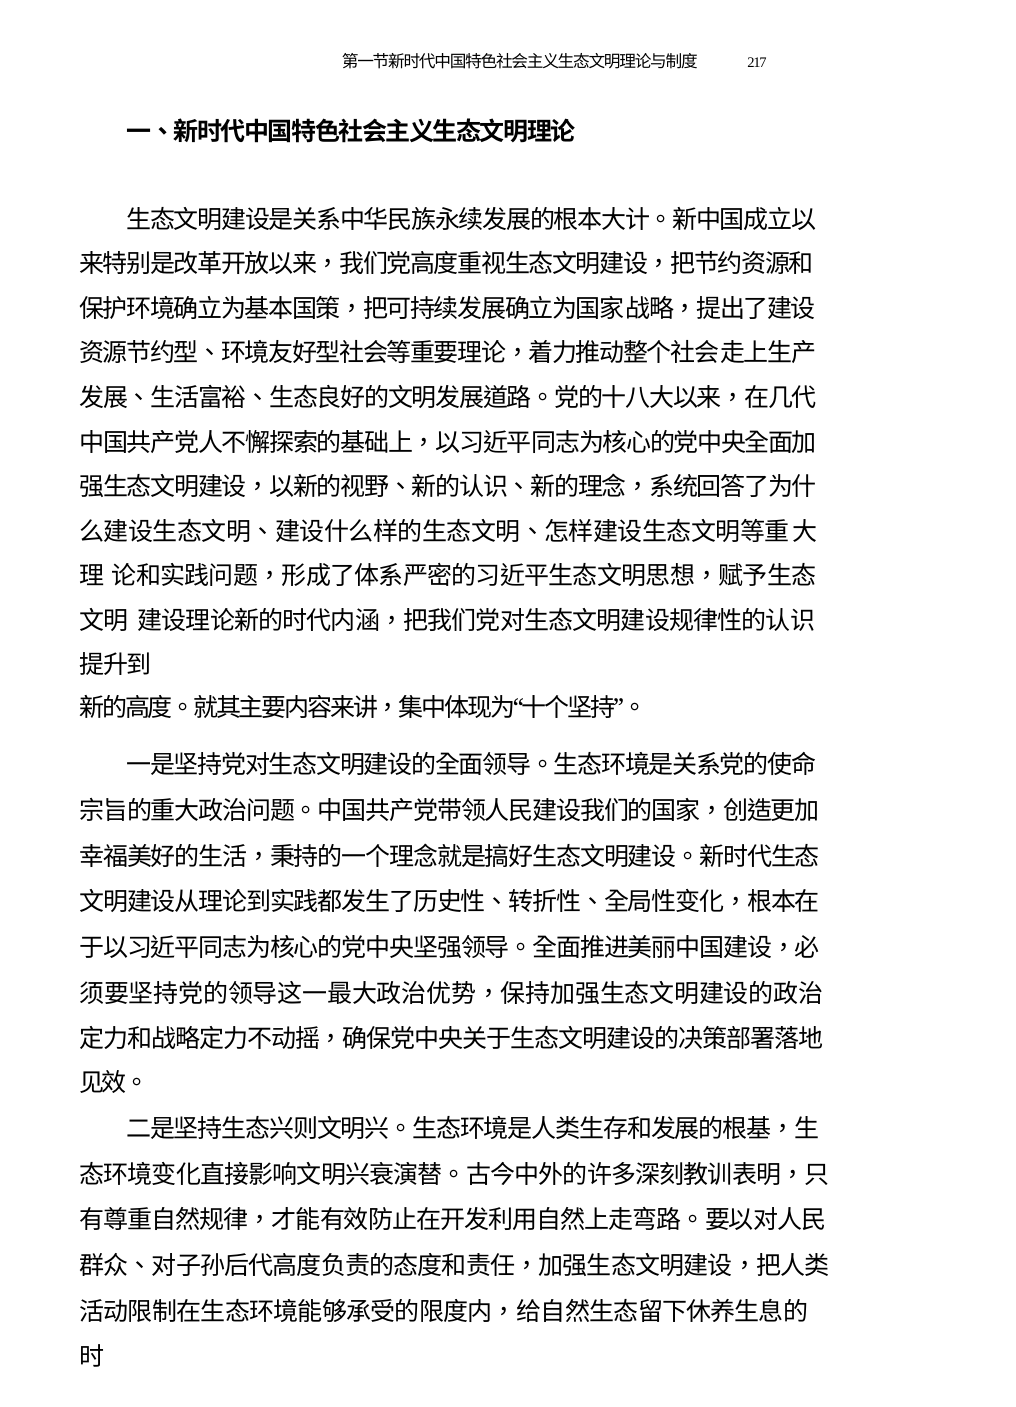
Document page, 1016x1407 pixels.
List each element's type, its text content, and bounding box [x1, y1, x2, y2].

text 一、新时代中国特色社会主义生态文明理论 [126, 116, 863, 147]
text 生态文明建设是关系中华民族永续发展的根本大计。新中国成立以 来特别是改革开放以来，我们党高度重视生态文明建设，把节约资源和 保护环境确立为基本国策，把可持续发展确立为国家战略，提出了建设 资源节约型、环境友好型社会等重要理论，着力推动整个社会走上生产 发展、生活富裕、生态良好的文明发展道路。党的十八大以来，在几代 中国共产党人不懈探索的基础上，以习近平同志为核心的党中央全面加 强生态文明建设，以新的视野、新的认识、新的理念，系统回答了为什 么建设生态文明、建设什么样的生态文明、怎样建设生态文明等重大理 论和实践问题，形成了体系严密的习近平生态文明思想，赋予生态文明 建设理论新的时代内涵，把我们党对生态文明建设规律性的认识提升到 [79, 201, 817, 681]
text 第一节新时代中国特色社会主义生态文明理论与制度 217 [342, 51, 863, 71]
text 见效。 [79, 1067, 863, 1097]
text 新的高度。就其主要内容来讲，集中体现为“十个坚持”。 [79, 692, 863, 723]
text 二是坚持生态兴则文明兴。生态环境是人类生存和发展的根基，生 态环境变化直接影响文明兴衰演替。古今中外的许多深刻教训表明，只 有尊重自然规律，才能有效防止在开发利用自然上走弯路。要以对人民 群众、对子孙后代高度负责的态度和责任，加强生态文明建设，把人类 活动限制在生态环境能够承受的限度内，给自然生态留下休养生息的时 [79, 1111, 831, 1373]
text 一是坚持党对生态文明建设的全面领导。生态环境是关系党的使命 宗旨的重大政治问题。中国共产党带领人民建设我们的国家，创造更加 幸福美好的生活，秉持的一个理念就是搞好生态文明建设。新时代生态 文明建设从理论到实践都发生了历史性、转折性、全局性变化，根本在 于以习近平同志为核心的党中央坚强领导。全面推进美丽中国建设，必 须要坚持党的领导这一最大政治优势，保持加强生态文明建设的政治 定力和战略定力不动摇，确保党中央关于生态文明建设的决策部署落地 [79, 747, 823, 1055]
